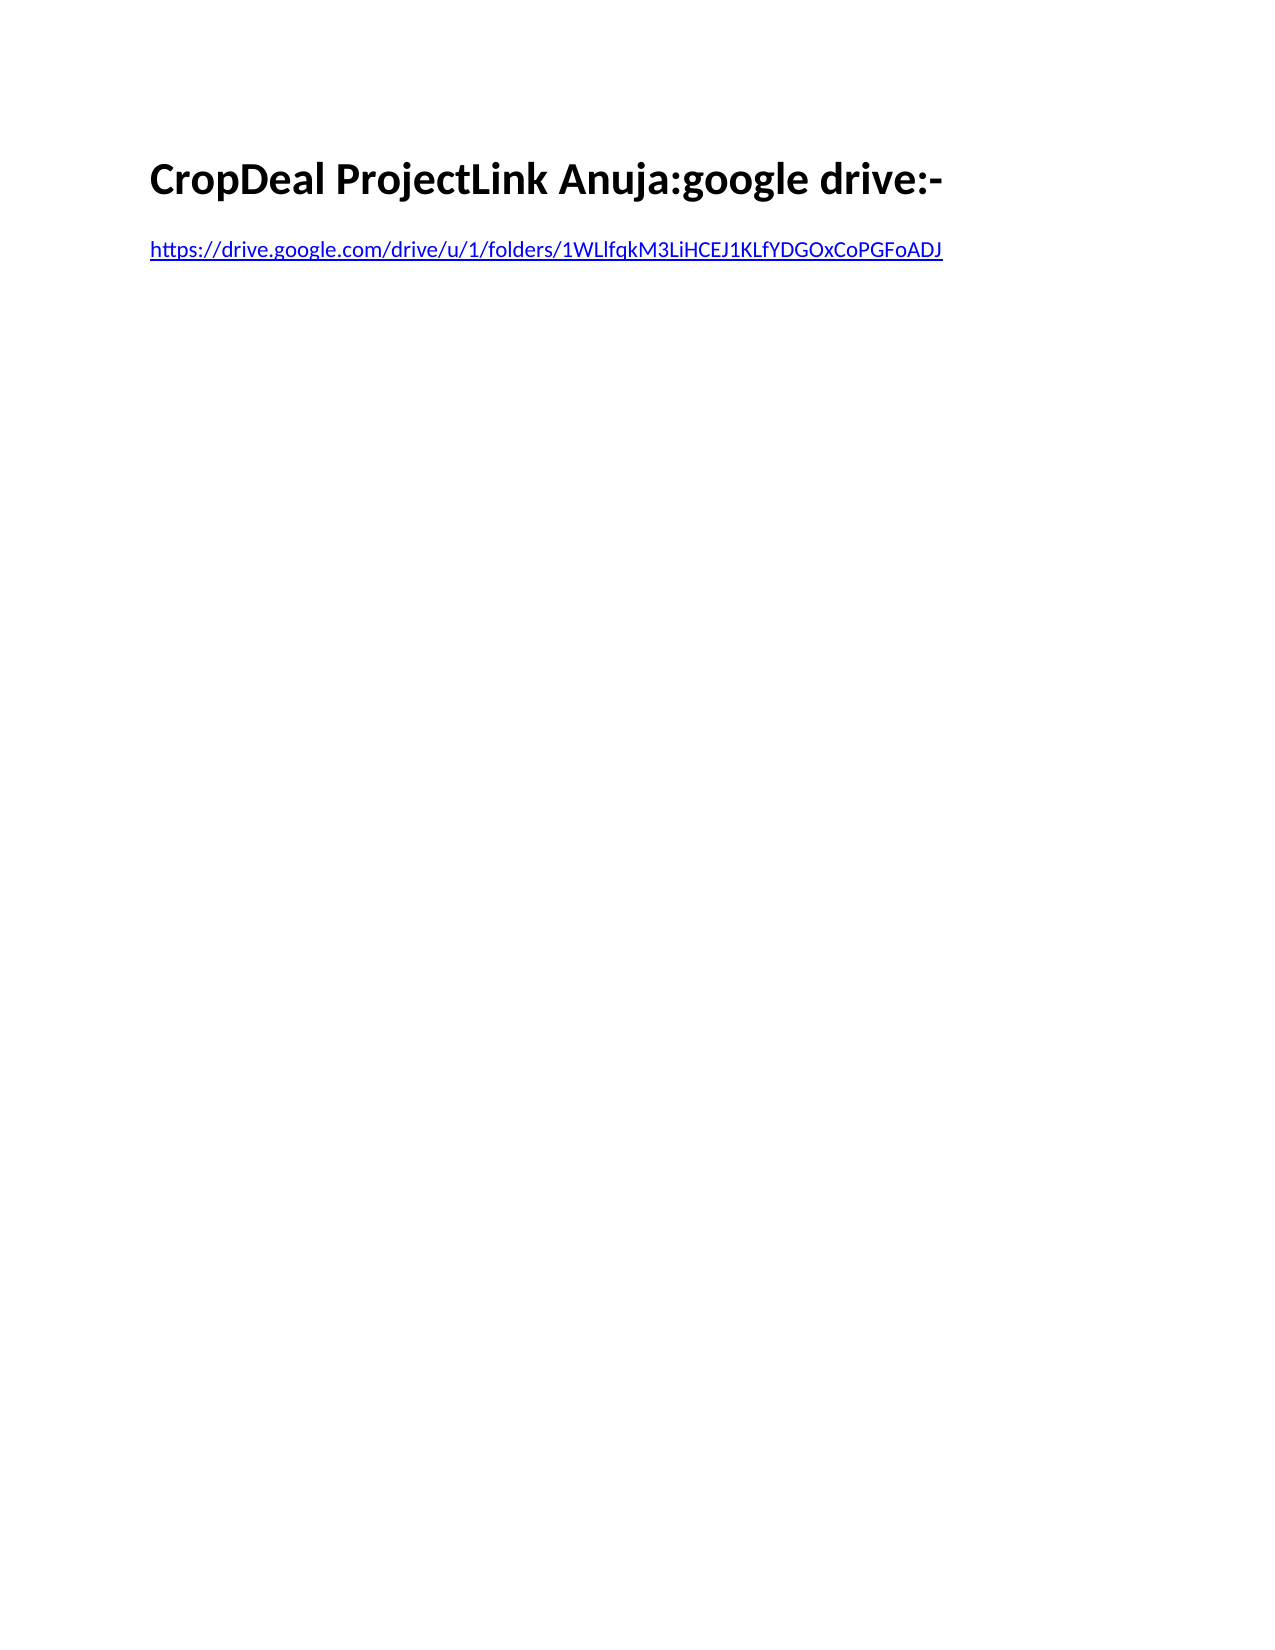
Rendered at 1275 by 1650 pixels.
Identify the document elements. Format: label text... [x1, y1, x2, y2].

text CropDeal ProjectLink Anuja:google drive:- [150, 150, 1125, 206]
text https://drive.google.com/drive/u/1/folders/1WLlfqkM3LiHCEJ1KLfYDGOxCoPGFoADJ [150, 235, 1125, 263]
